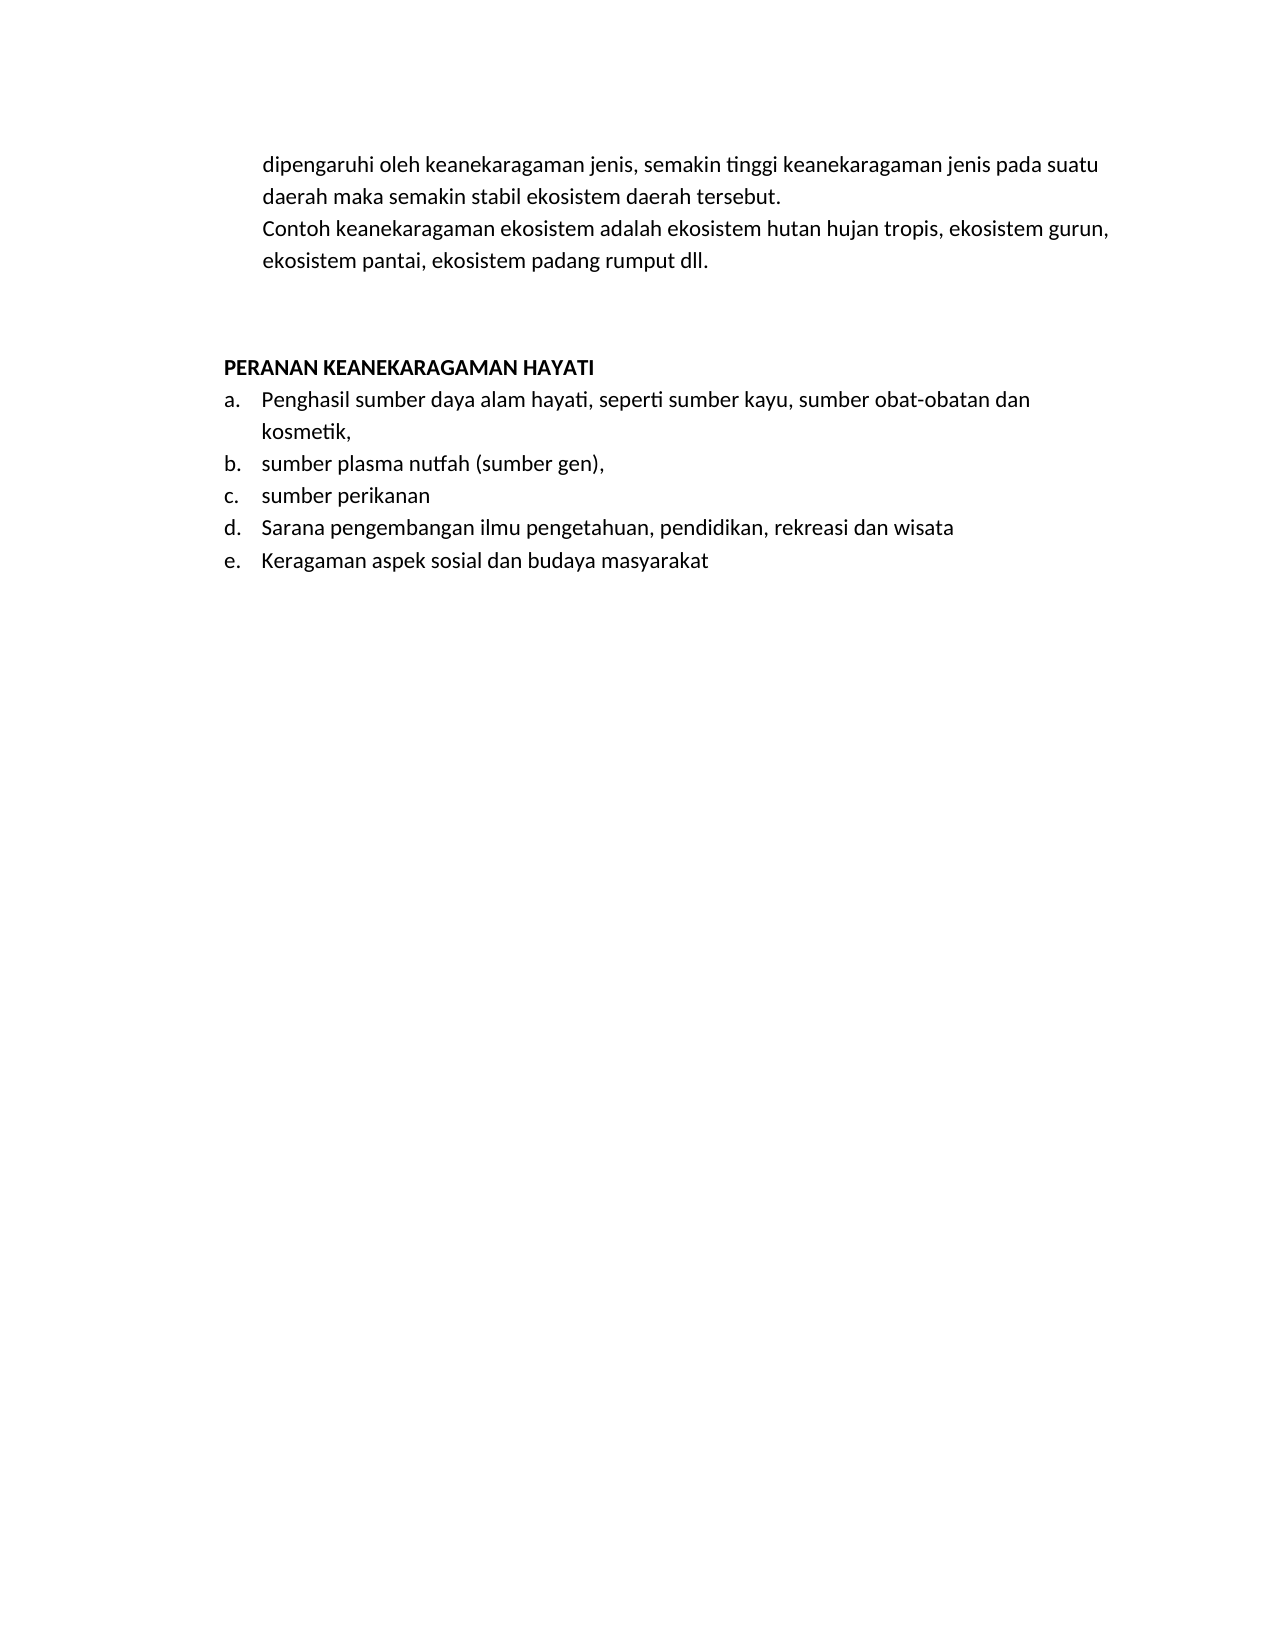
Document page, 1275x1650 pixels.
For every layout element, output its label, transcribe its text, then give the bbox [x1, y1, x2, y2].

list Contoh keanekaragaman ekosistem adalah ekosistem hutan hujan tropis, ekosistem gurun, ekosistem pantai, ekosistem padang rumput dll. [262, 214, 1125, 274]
list Keragaman aspek sosial dan budaya masyarakat [224, 546, 1125, 574]
list Penghasil sumber daya alam hayati, seperti sumber kayu, sumber obat-obatan dan kosmetik, [224, 385, 1125, 445]
list sumber perikanan [224, 481, 1125, 509]
list Sarana pengembangan ilmu pengetahuan, pendidikan, rekreasi dan wisata [224, 513, 1125, 542]
list PERANAN KEANEKARAGAMAN HAYATI [224, 353, 1125, 381]
list sumber plasma nutfah (sumber gen), [224, 449, 1125, 477]
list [262, 150, 1125, 210]
